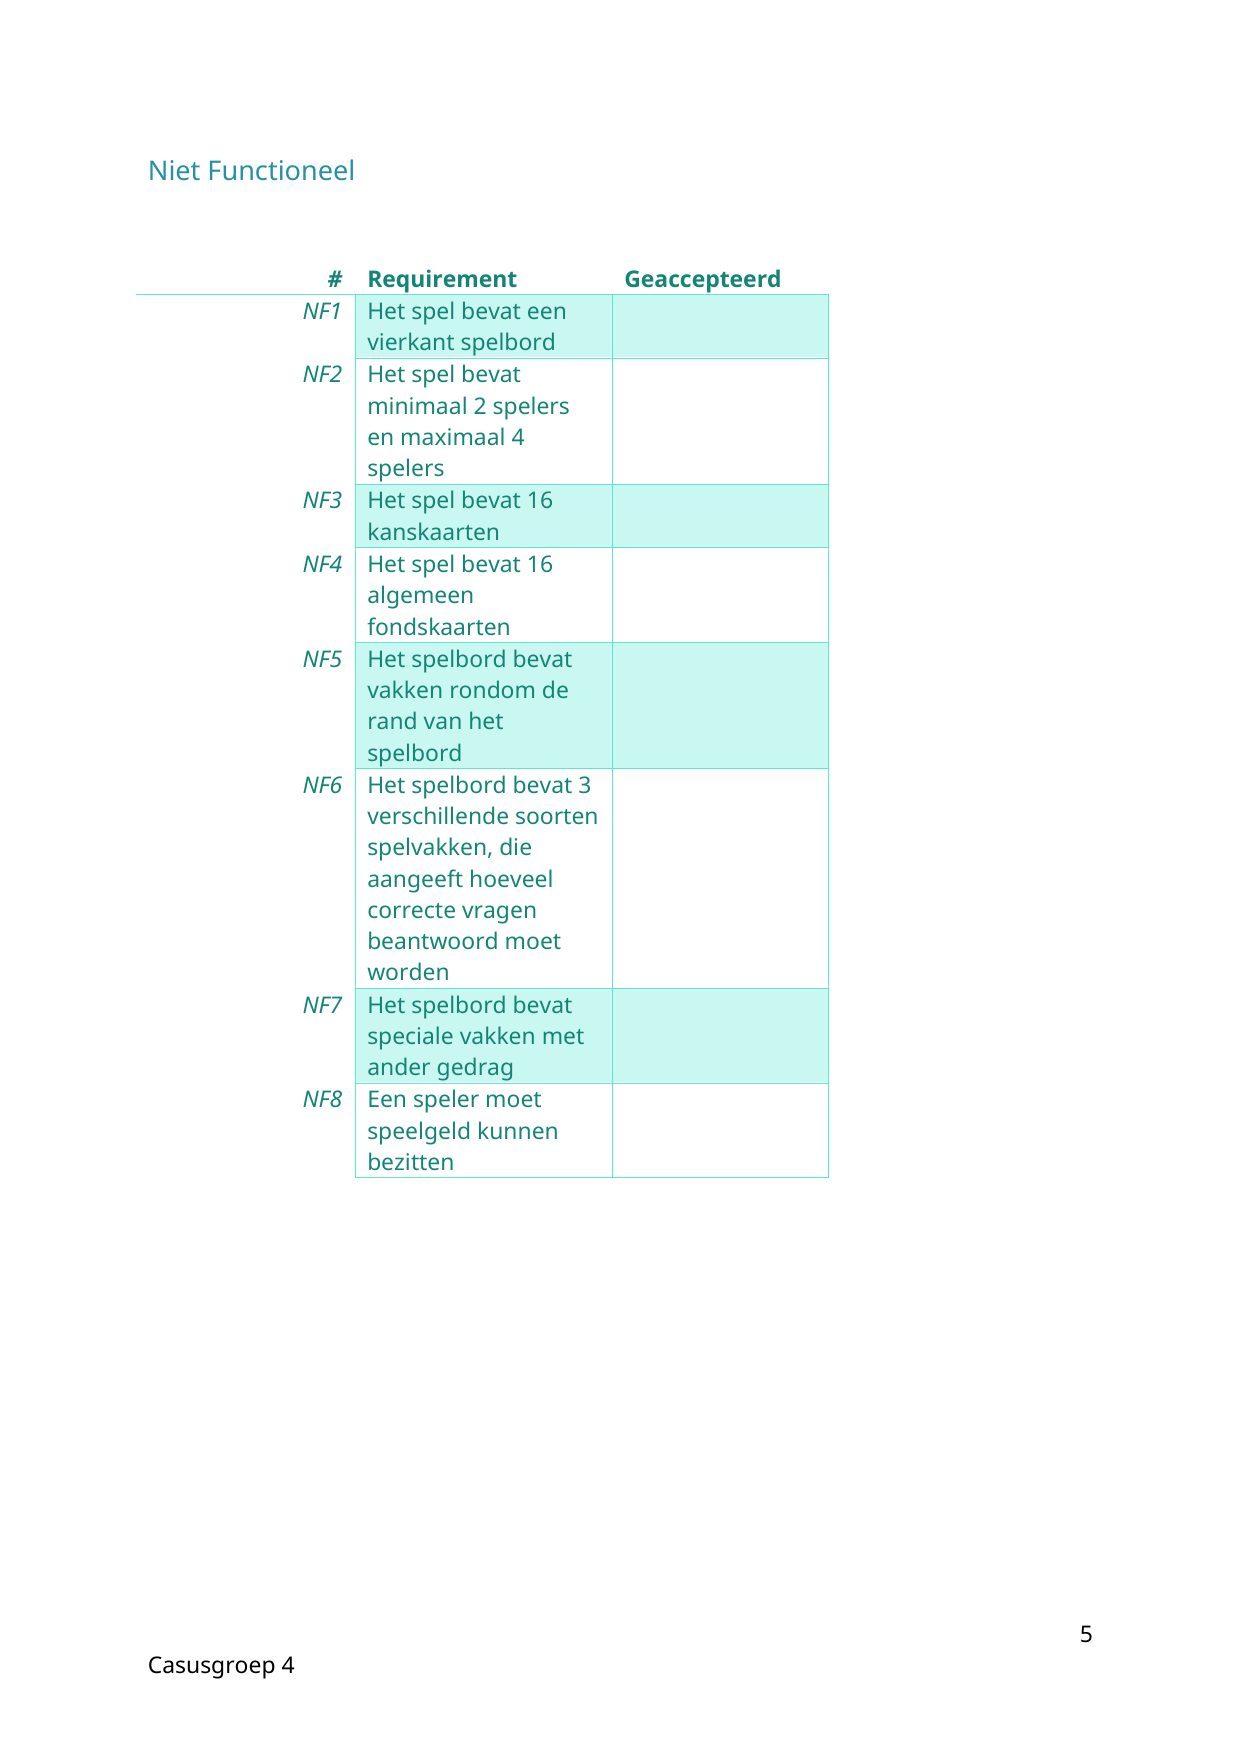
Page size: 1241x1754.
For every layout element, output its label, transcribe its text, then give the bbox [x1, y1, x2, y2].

table_cell [613, 295, 828, 357]
table_cell NF8 [136, 1083, 355, 1177]
table_cell Een speler moet speelgeld kunnen bezitten [356, 1084, 612, 1177]
table_cell NF7 [136, 988, 355, 1082]
table_cell [613, 643, 828, 768]
table_cell NF1 [136, 295, 355, 357]
table_header Requirement [356, 263, 613, 294]
table_cell Het spelbord bevat vakken rondom de rand van het spelbord [356, 643, 612, 768]
table_cell Het spel bevat een vierkant spelbord [356, 295, 612, 357]
table_cell NF5 [136, 642, 355, 768]
table_cell Het spelbord bevat speciale vakken met ander gedrag [356, 989, 612, 1082]
table_cell Het spelbord bevat 3 verschillende soorten spelvakken, die aangeeft hoeveel correcte vragen beantwoord moet worden [356, 769, 612, 988]
table_cell Het spel bevat 16 algemeen fondskaarten [356, 548, 612, 642]
table_cell [613, 485, 828, 547]
table_cell NF3 [136, 484, 355, 547]
table_cell NF6 [136, 768, 355, 988]
table_cell [613, 989, 828, 1082]
table_cell Het spel bevat 16 kanskaarten [356, 485, 612, 547]
table_cell [613, 1084, 828, 1177]
table_cell [613, 769, 828, 988]
table_cell [613, 548, 828, 642]
table_cell NF2 [136, 358, 355, 483]
table_cell NF4 [136, 547, 355, 642]
subtitle Niet Functioneel [148, 152, 1093, 189]
table_header Geaccepteerd [613, 263, 828, 294]
table_cell [613, 359, 828, 483]
table_cell Het spel bevat minimaal 2 spelers en maximaal 4 spelers [356, 359, 612, 483]
table_header # [136, 263, 356, 294]
